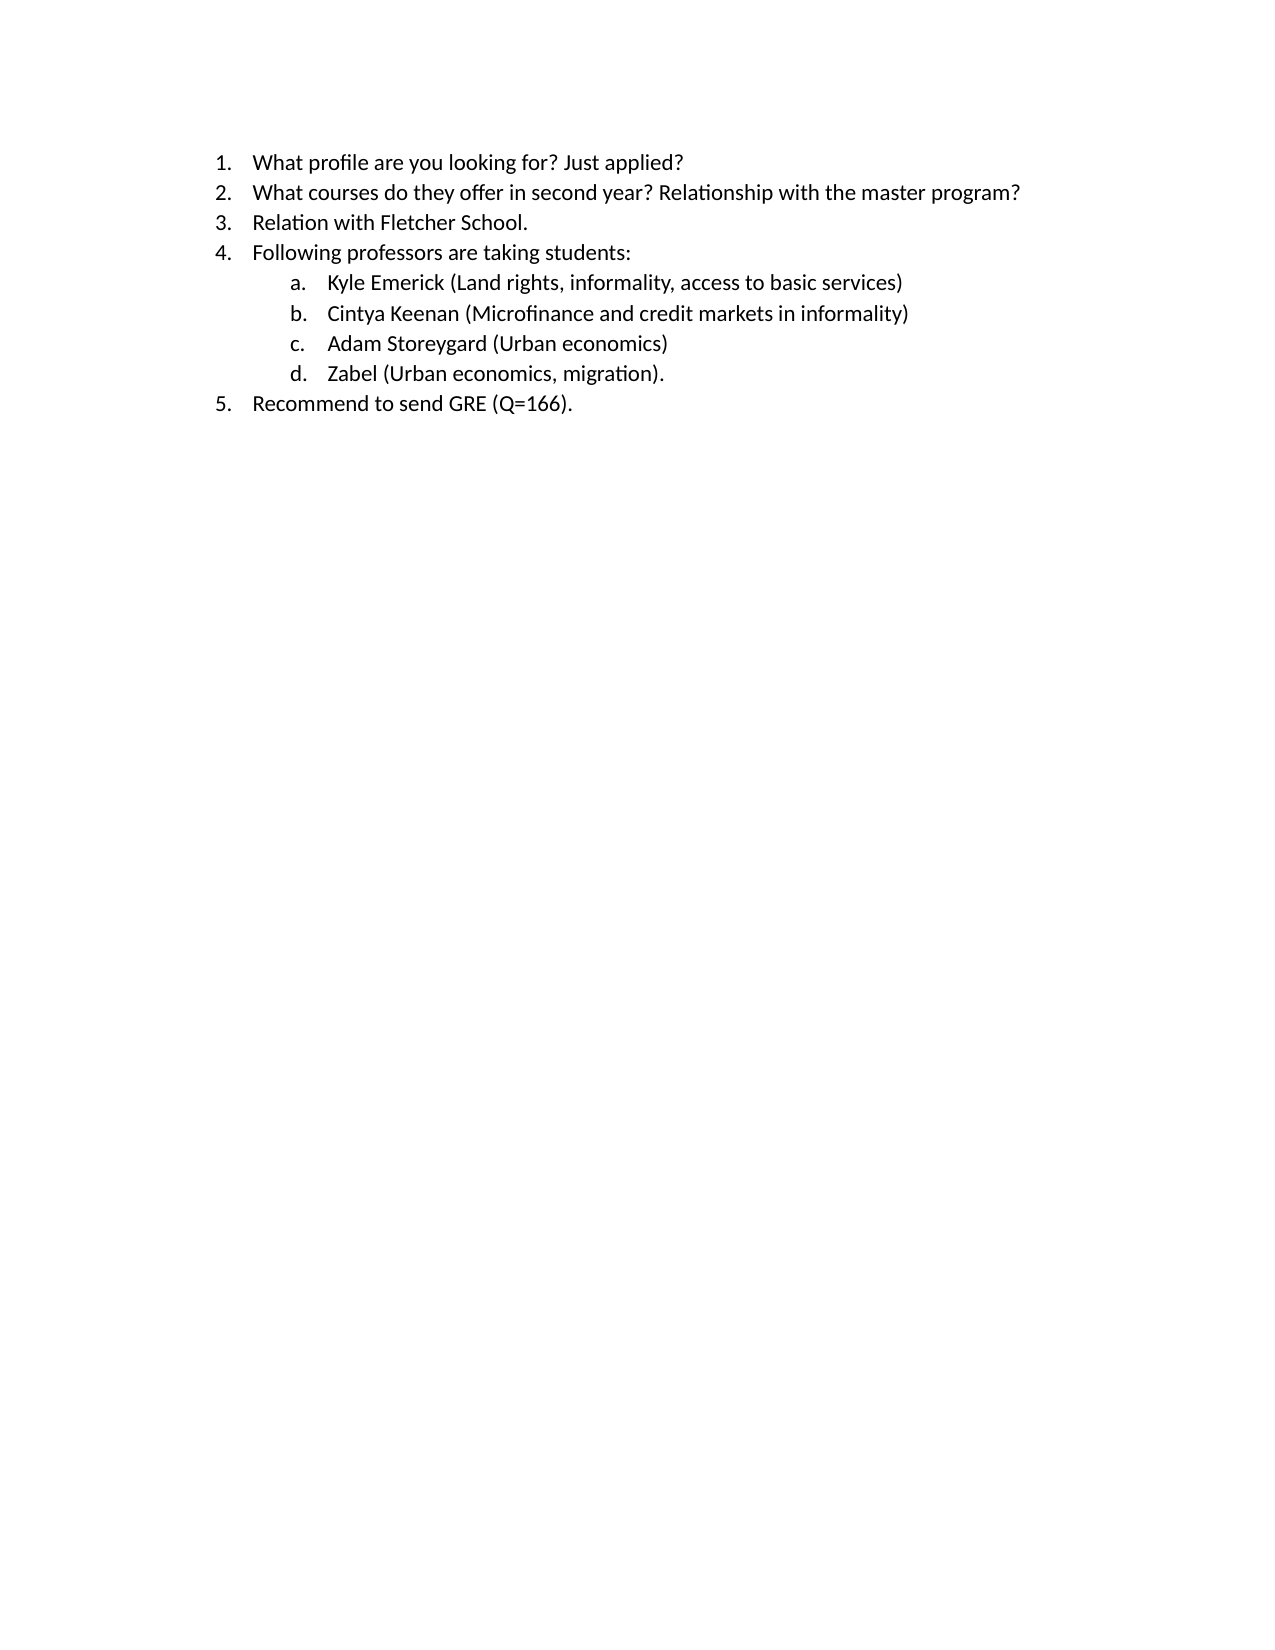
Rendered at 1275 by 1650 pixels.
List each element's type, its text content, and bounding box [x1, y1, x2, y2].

list Kyle Emerick (Land rights, informality, access to basic services) [290, 268, 1098, 296]
list Following professors are taking students: [215, 238, 1098, 266]
list Cintya Keenan (Microfinance and credit markets in informality) [290, 299, 1098, 327]
list What profile are you looking for? Just applied? [215, 148, 1098, 176]
list Zabel (Urban economics, migration). [290, 359, 1098, 387]
list Recommend to send GRE (Q=166). [215, 389, 1098, 417]
list Adam Storeygard (Urban economics) [290, 329, 1098, 357]
list Relation with Fletcher School. [215, 208, 1098, 236]
list What courses do they offer in second year? Relationship with the master program? [215, 178, 1098, 206]
